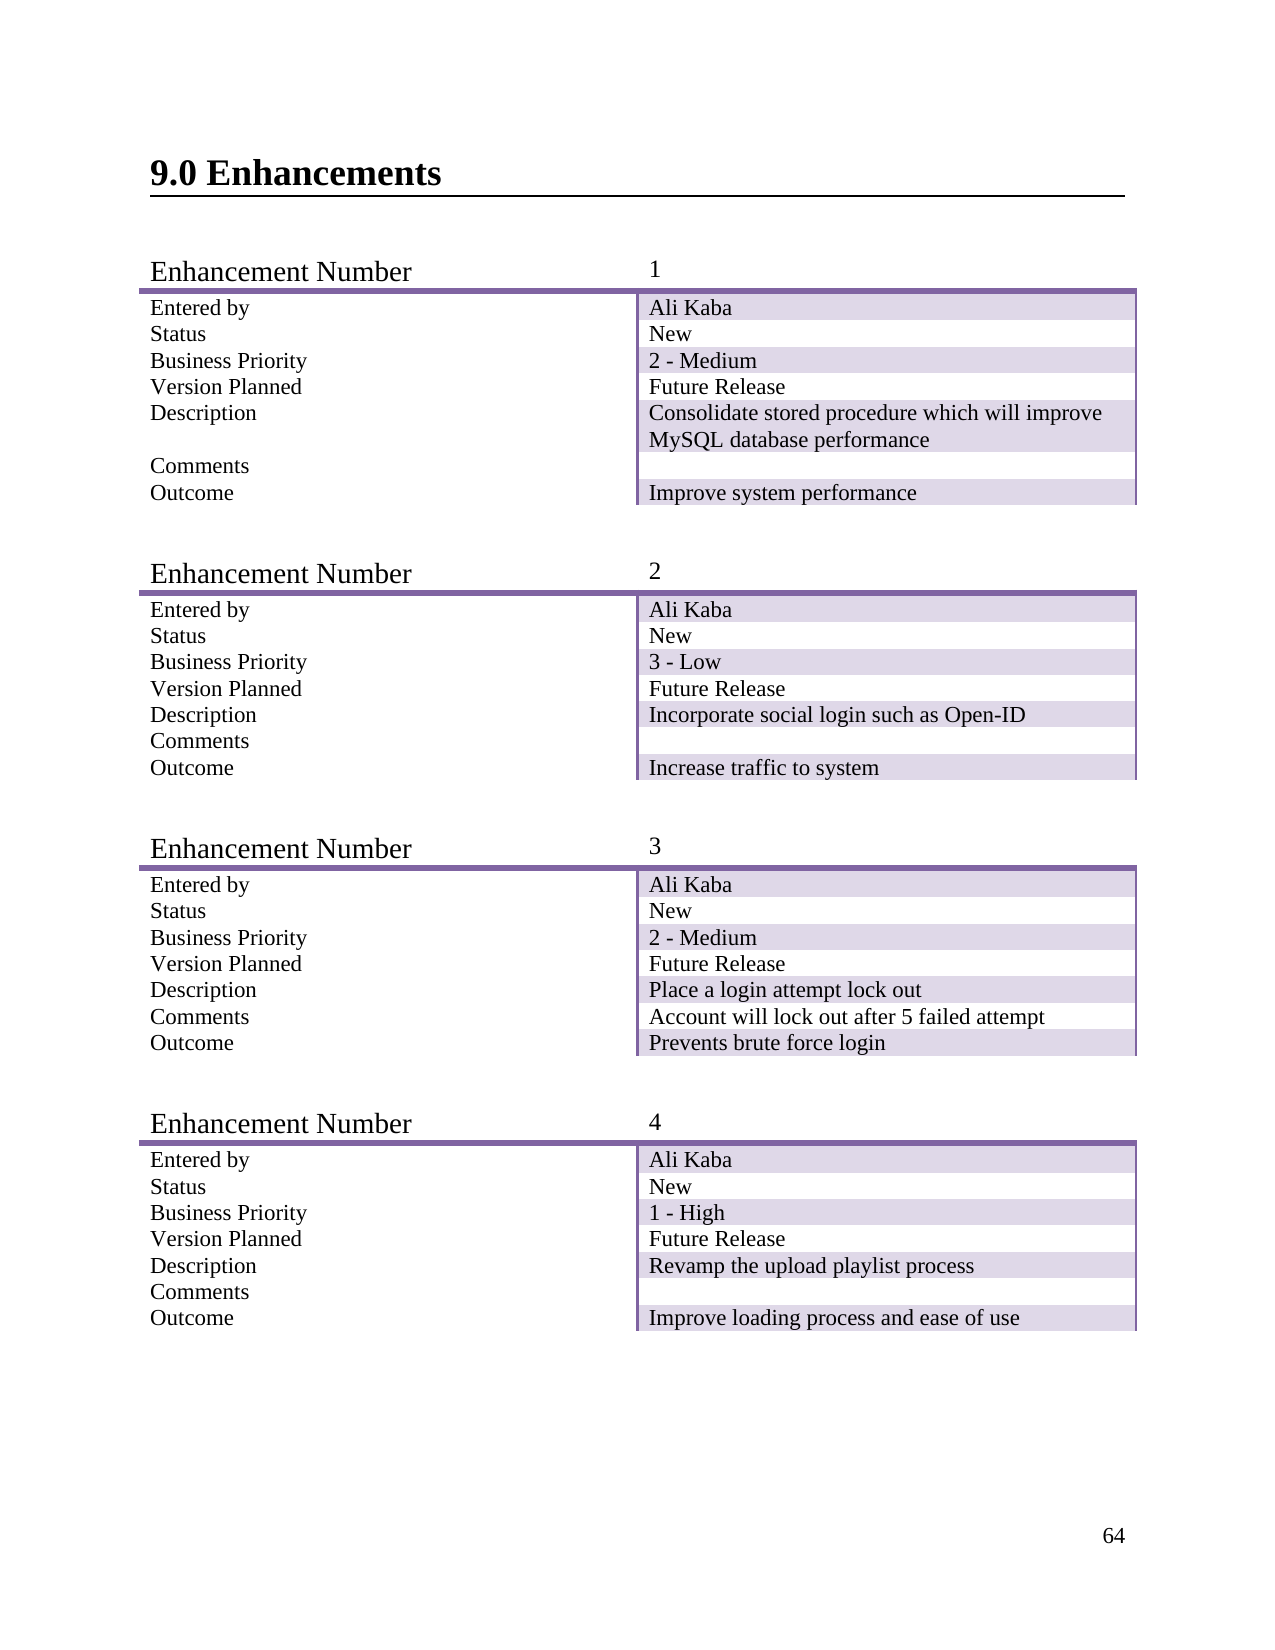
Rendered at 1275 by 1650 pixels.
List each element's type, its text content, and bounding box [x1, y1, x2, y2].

table_cell [639, 1278, 1135, 1304]
table_header 2 [638, 556, 1136, 589]
table_header 3 [638, 831, 1136, 865]
table_cell Consolidate stored procedure which will improve MySQL database performance [639, 400, 1135, 452]
table_header Enhancement Number [139, 556, 637, 589]
table_cell Comments [139, 728, 636, 754]
table_cell New [639, 898, 1135, 924]
table_cell Ali Kaba [639, 596, 1135, 622]
table_cell New [639, 1173, 1135, 1199]
table_cell Comments [139, 1278, 636, 1304]
table_cell Revamp the upload playlist process [639, 1252, 1135, 1278]
table_cell [639, 452, 1135, 478]
table_cell Business Priority [139, 347, 636, 373]
table_header Enhancement Number [139, 1107, 637, 1140]
table_cell Version Planned [139, 1225, 636, 1252]
table_cell Status [139, 898, 636, 924]
table_cell Comments [139, 452, 636, 478]
table_cell Business Priority [139, 1199, 636, 1225]
table_cell Incorporate social login such as Open-ID [639, 701, 1135, 727]
table_cell Future Release [639, 950, 1135, 976]
table_cell Future Release [639, 1225, 1135, 1252]
table_header Enhancement Number [139, 254, 637, 288]
table_cell Status [139, 622, 636, 648]
table_cell Version Planned [139, 373, 636, 399]
table_cell Account will lock out after 5 failed attempt [639, 1003, 1135, 1029]
table_cell Description [139, 400, 636, 452]
table_cell Entered by [139, 294, 636, 320]
table_cell Future Release [639, 373, 1135, 399]
table_cell 3 - Low [639, 649, 1135, 675]
table_cell Place a login attempt lock out [639, 976, 1135, 1003]
table_cell Description [139, 701, 636, 727]
table_cell Version Planned [139, 675, 636, 701]
subtitle 9.0 Enhancements [150, 150, 1125, 195]
table_cell Business Priority [139, 924, 636, 950]
table_cell Description [139, 976, 636, 1003]
table_cell Ali Kaba [639, 1146, 1135, 1173]
table_cell Outcome [139, 754, 636, 780]
table_cell Outcome [139, 479, 636, 505]
table_cell 1 - High [639, 1199, 1135, 1225]
table_cell Description [139, 1252, 636, 1278]
table_cell New [639, 622, 1135, 648]
table_cell Outcome [139, 1029, 636, 1056]
table_cell Comments [139, 1003, 636, 1029]
table_cell Status [139, 1173, 636, 1199]
table_header 4 [638, 1107, 1136, 1140]
table_cell 2 - Medium [639, 347, 1135, 373]
table_cell Entered by [139, 871, 636, 897]
table_cell Prevents brute force login [639, 1029, 1135, 1056]
table_cell New [639, 320, 1135, 347]
table_cell Business Priority [139, 649, 636, 675]
table_cell Entered by [139, 596, 636, 622]
table_cell Status [139, 320, 636, 347]
table_cell Future Release [639, 675, 1135, 701]
table_header Enhancement Number [139, 831, 637, 865]
table_cell Outcome [139, 1305, 636, 1331]
table_cell Increase traffic to system [639, 754, 1135, 780]
table_cell Ali Kaba [639, 294, 1135, 320]
table_header 1 [638, 254, 1136, 288]
table_cell Improve system performance [639, 479, 1135, 505]
table_cell [639, 728, 1135, 754]
table_cell Version Planned [139, 950, 636, 976]
table_cell Entered by [139, 1146, 636, 1173]
table_cell Ali Kaba [639, 871, 1135, 897]
table_cell Improve loading process and ease of use [639, 1305, 1135, 1331]
table_cell 2 - Medium [639, 924, 1135, 950]
